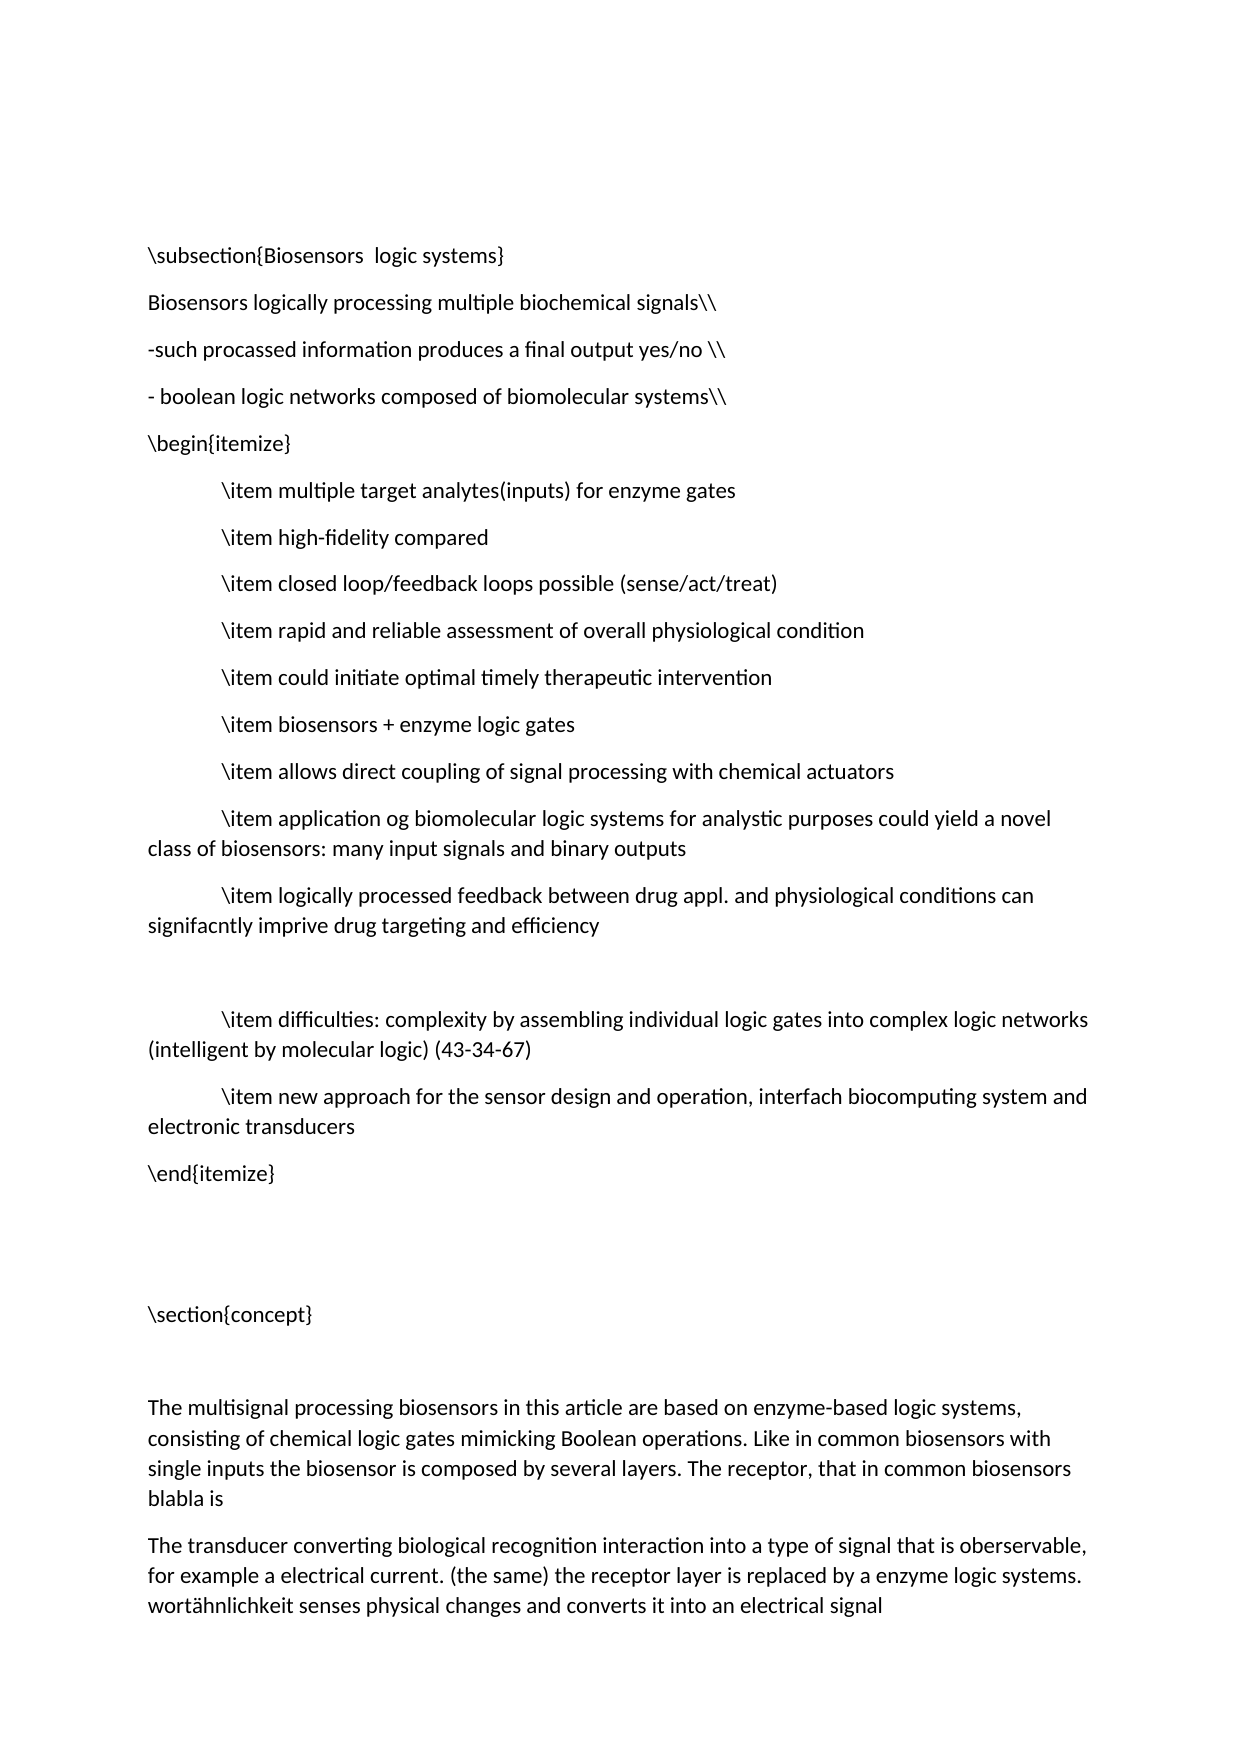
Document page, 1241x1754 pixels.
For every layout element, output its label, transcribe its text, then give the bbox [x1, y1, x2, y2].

text \item rapid and reliable assessment of overall physiological condition [148, 616, 1093, 644]
text \item new approach for the sensor design and operation, interfach biocomputing system and electronic transducers [148, 1082, 1093, 1140]
text \end{itemize} [148, 1159, 1093, 1187]
text \item closed loop/feedback loops possible (sense/act/treat) [148, 569, 1093, 597]
text \item difficulties: complexity by assembling individual logic gates into complex logic networks (intelligent by molecular logic) (43-34-67) [148, 1005, 1093, 1063]
text The transducer converting biological recognition interaction into a type of signal that is oberservable, for example a electrical current. (the same) the receptor layer is replaced by a enzyme logic systems. wortähnlichkeit senses physical changes and converts it into an electrical signal [148, 1531, 1093, 1619]
text \section{concept} [148, 1300, 1093, 1328]
text \item multiple target analytes(inputs) for enzyme gates [148, 476, 1093, 504]
text \subsection{Biosensors logic systems} [148, 241, 1093, 269]
text \begin{itemize} [148, 429, 1093, 457]
text \item allows direct coupling of signal processing with chemical actuators [148, 757, 1093, 785]
text Biosensors logically processing multiple biochemical signals\\ [148, 288, 1093, 316]
text \item could initiate optimal timely therapeutic intervention [148, 663, 1093, 691]
text -such procassed information produces a final output yes/no \\ [148, 335, 1093, 363]
text The multisignal processing biosensors in this article are based on enzyme-based logic systems, consisting of chemical logic gates mimicking Boolean operations. Like in common biosensors with single inputs the biosensor is composed by several layers. The receptor, that in common biosensors blabla is [148, 1393, 1093, 1512]
text \item application og biomolecular logic systems for analystic purposes could yield a novel class of biosensors: many input signals and binary outputs [148, 804, 1093, 862]
text \item biosensors + enzyme logic gates [148, 710, 1093, 738]
text \item high-fidelity compared [148, 523, 1093, 551]
text - boolean logic networks composed of biomolecular systems\\ [148, 382, 1093, 410]
text \item logically processed feedback between drug appl. and physiological conditions can signifacntly imprive drug targeting and efficiency [148, 881, 1093, 939]
